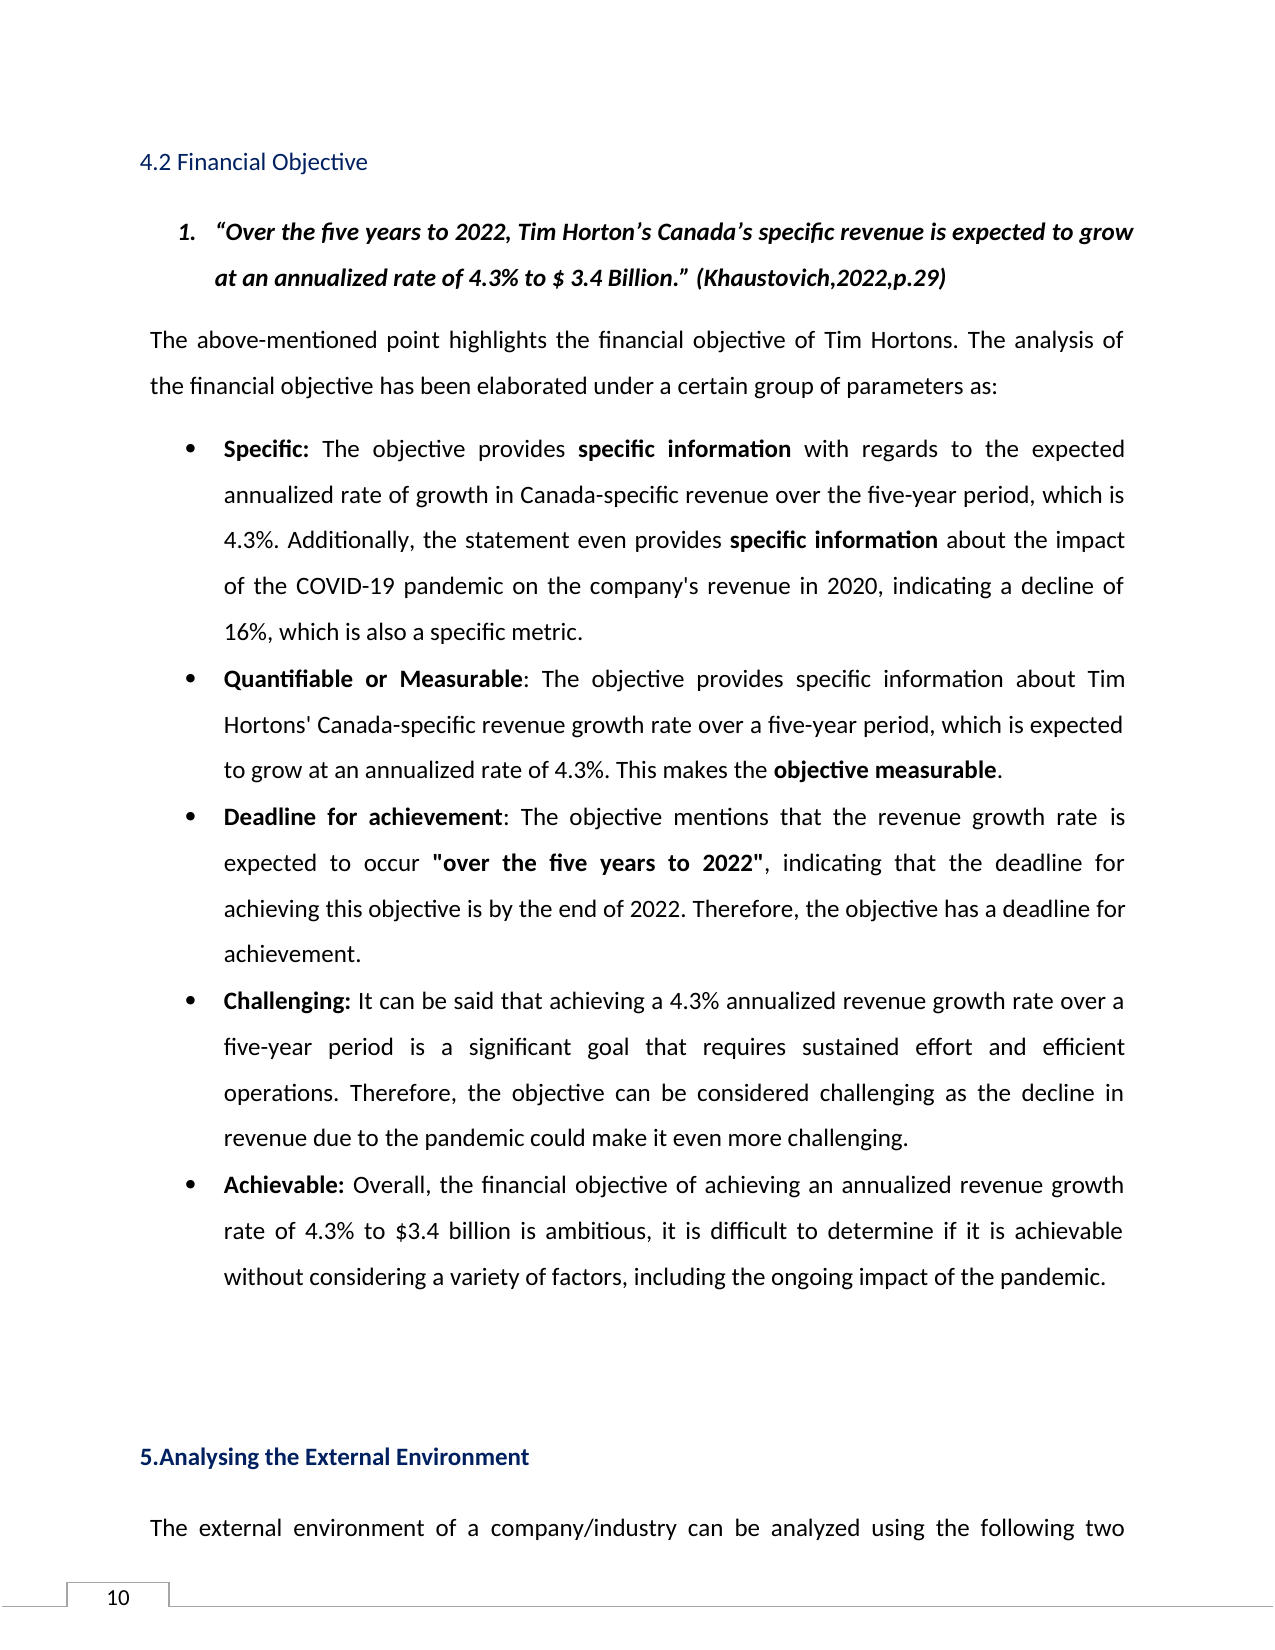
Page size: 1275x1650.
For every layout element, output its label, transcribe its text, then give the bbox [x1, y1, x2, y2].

list Specific: The objective provides specific information with regards to the expected annualized rate of growth in Canada-specific revenue over the five-year period, which is 4.3%. Additionally, the statement even provides specific information about the impact of the COVID-19 pandemic on the company's revenue in 2020, indicating a decline of 16%, which is also a specific metric. [186, 433, 1126, 647]
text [150, 1512, 1125, 1542]
list Challenging: It can be said that achieving a 4.3% annualized revenue growth rate over a five-year period is a significant goal that requires sustained effort and efficient operations. Therefore, the objective can be considered challenging as the decline in revenue due to the pandemic could make it even more challenging. [186, 985, 1126, 1153]
subtitle 5.Analysing the External Environment [139, 1441, 1137, 1472]
list “Over the five years to 2022, Tim Horton’s Canada’s specific revenue is expected to grow at an annualized rate of 4.3% to $ 3.4 Billion.” (Khaustovich,2022,p.29) [177, 217, 1137, 293]
list Quantifiable or Measurable: The objective provides specific information about Tim Hortons' Canada-specific revenue growth rate over a five-year period, which is expected to grow at an annualized rate of 4.3%. This makes the objective measurable. [186, 663, 1125, 785]
text The above-mentioned point highlights the financial objective of Tim Hortons. The analysis of the financial objective has been elaborated under a certain group of parameters as: [150, 325, 1125, 401]
subtitle 4.2 Financial Objective [139, 146, 1137, 176]
list Deadline for achievement: The objective mentions that the revenue growth rate is expected to occur "over the five years to 2022", indicating that the deadline for achieving this objective is by the end of 2022. Therefore, the objective has a deadline for achievement. [186, 801, 1125, 969]
list Achievable: Overall, the financial objective of achieving an annualized revenue growth rate of 4.3% to $3.4 billion is ambitious, it is difficult to determine if it is achievable without considering a variety of factors, including the ongoing impact of the pandemic. [186, 1169, 1126, 1292]
